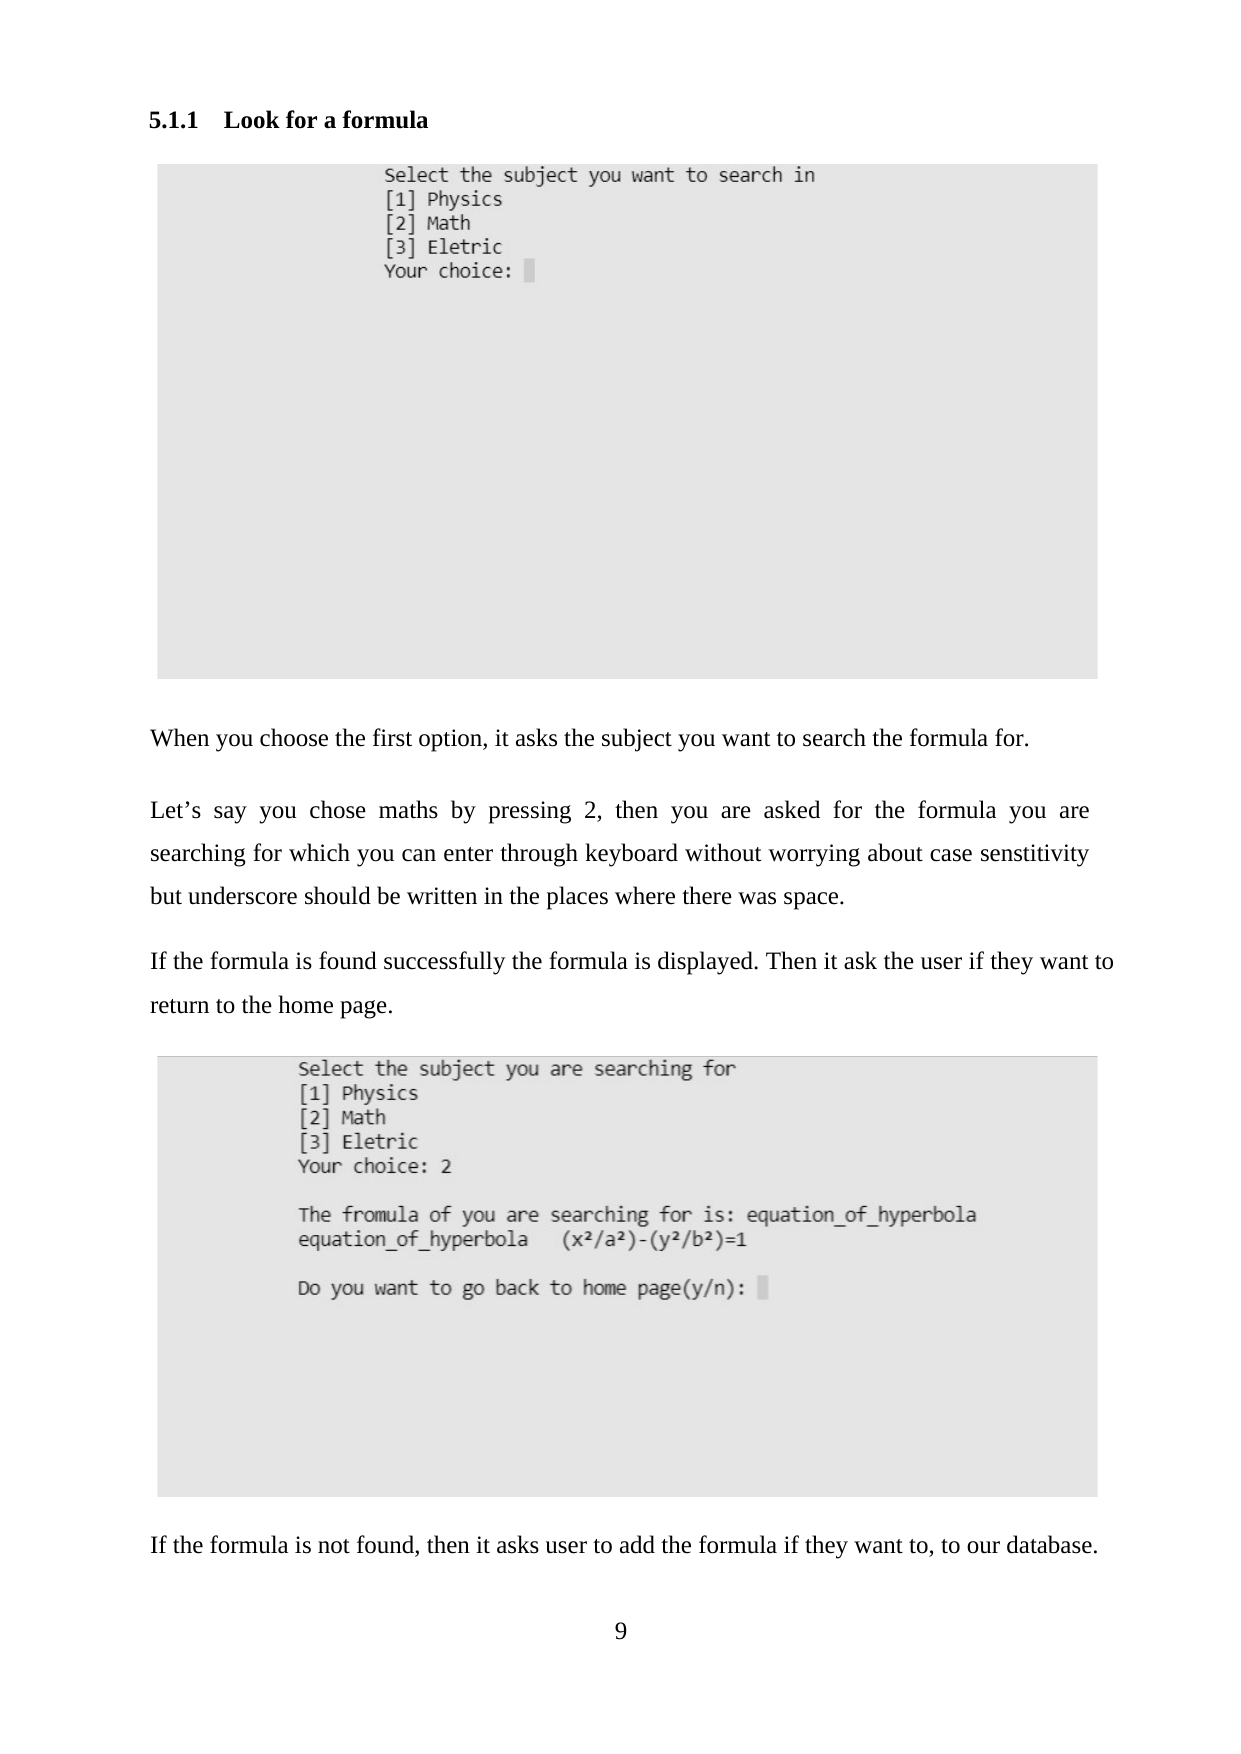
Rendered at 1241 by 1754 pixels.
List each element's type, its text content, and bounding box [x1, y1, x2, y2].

subtitle Look for a formula [149, 105, 1239, 134]
text If the formula is found successfully the formula is displayed. Then it ask the user if they want to return to the home page. [150, 946, 1116, 1018]
text When you choose the first option, it asks the subject you want to search the formula for. [150, 723, 1239, 752]
text Let’s say you chose maths by pressing 2, then you are asked for the formula you are searching for which you can enter through keyboard without worrying about case senstitivity but underscore should be written in the places where there was space. [150, 795, 1091, 909]
picture [157, 164, 1098, 679]
text If the formula is not found, then it asks user to add the formula if they want to, to our database. [150, 1530, 1239, 1559]
picture [157, 1056, 1098, 1497]
